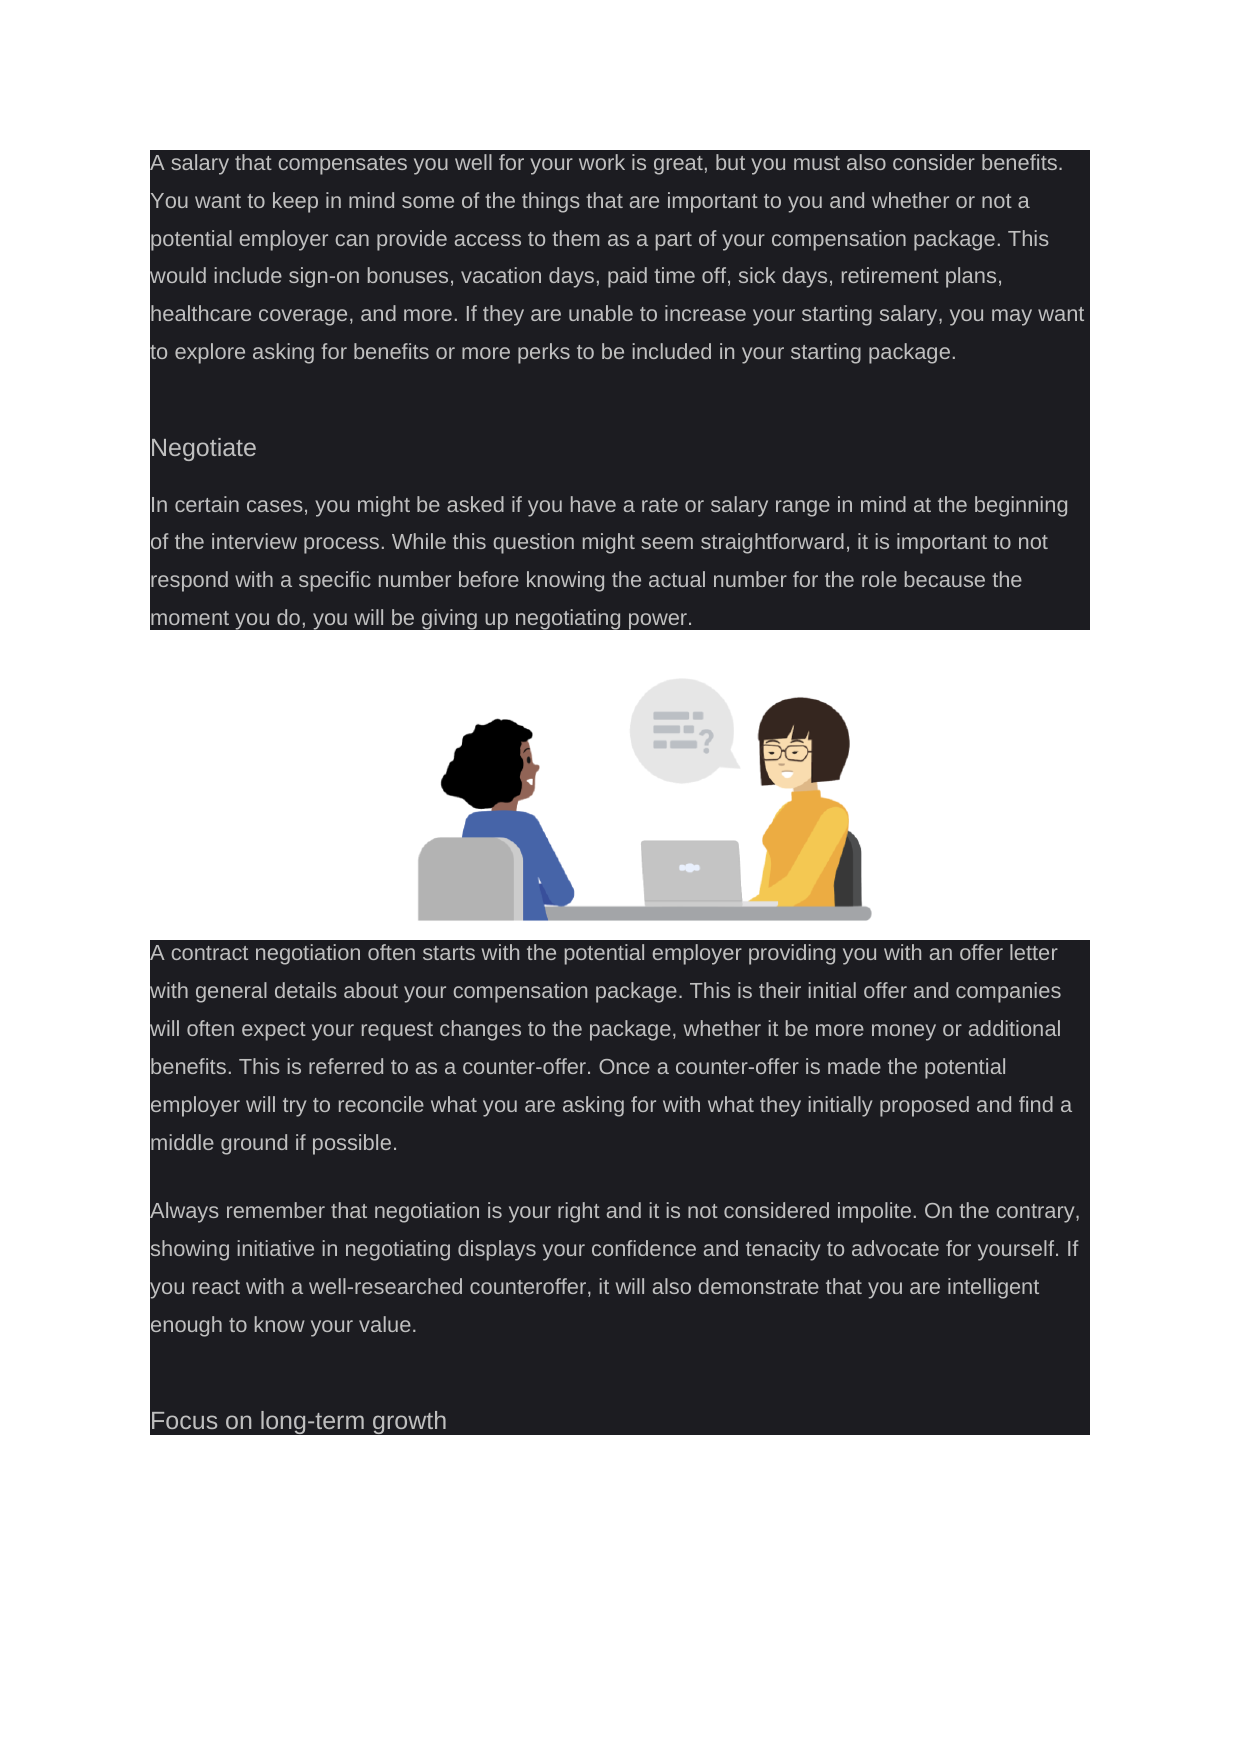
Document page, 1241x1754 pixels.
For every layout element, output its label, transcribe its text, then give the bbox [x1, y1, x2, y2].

text A salary that compensates you well for your work is great, but you must also consider benefits. You want to keep in mind some of the things that are important to you and whether or not a potential employer can provide access to them as a part of your compensation package. This would include sign-on bonuses, vacation days, paid time off, sick days, retirement plans, healthcare coverage, and more. If they are unable to increase your starting salary, you may want to explore asking for benefits or more perks to be included in your starting package. [150, 150, 1090, 364]
text A contract negotiation often starts with the potential employer providing you with an offer letter with general details about your compensation package. This is their initial offer and companies will often expect your request changes to the package, whether it be more money or additional benefits. This is referred to as a counter-offer. Once a counter-offer is made the potential employer will try to reconcile what you are asking for with what they initially proposed and find a middle ground if possible. [150, 940, 1090, 1154]
text In certain cases, you might be asked if you have a rate or salary range in mind at the beginning of the interview process. While this question might seem straightforward, it is important to not respond with a specific number before knowing the actual number for the role because the moment you do, you will be giving up negotiating power. [150, 491, 1090, 630]
text Always remember that negotiation is your right and it is not considered impolite. On the contrary, showing initiative in negotiating displays your confidence and tenacity to advocate for yourself. If you react with a well-researched counteroffer, it will also demonstrate that you are intelligent enough to know your value. [150, 1198, 1090, 1337]
subtitle Focus on long-term growth [150, 1406, 1090, 1435]
subtitle Negotiate [150, 433, 1090, 462]
picture [150, 673, 1091, 937]
